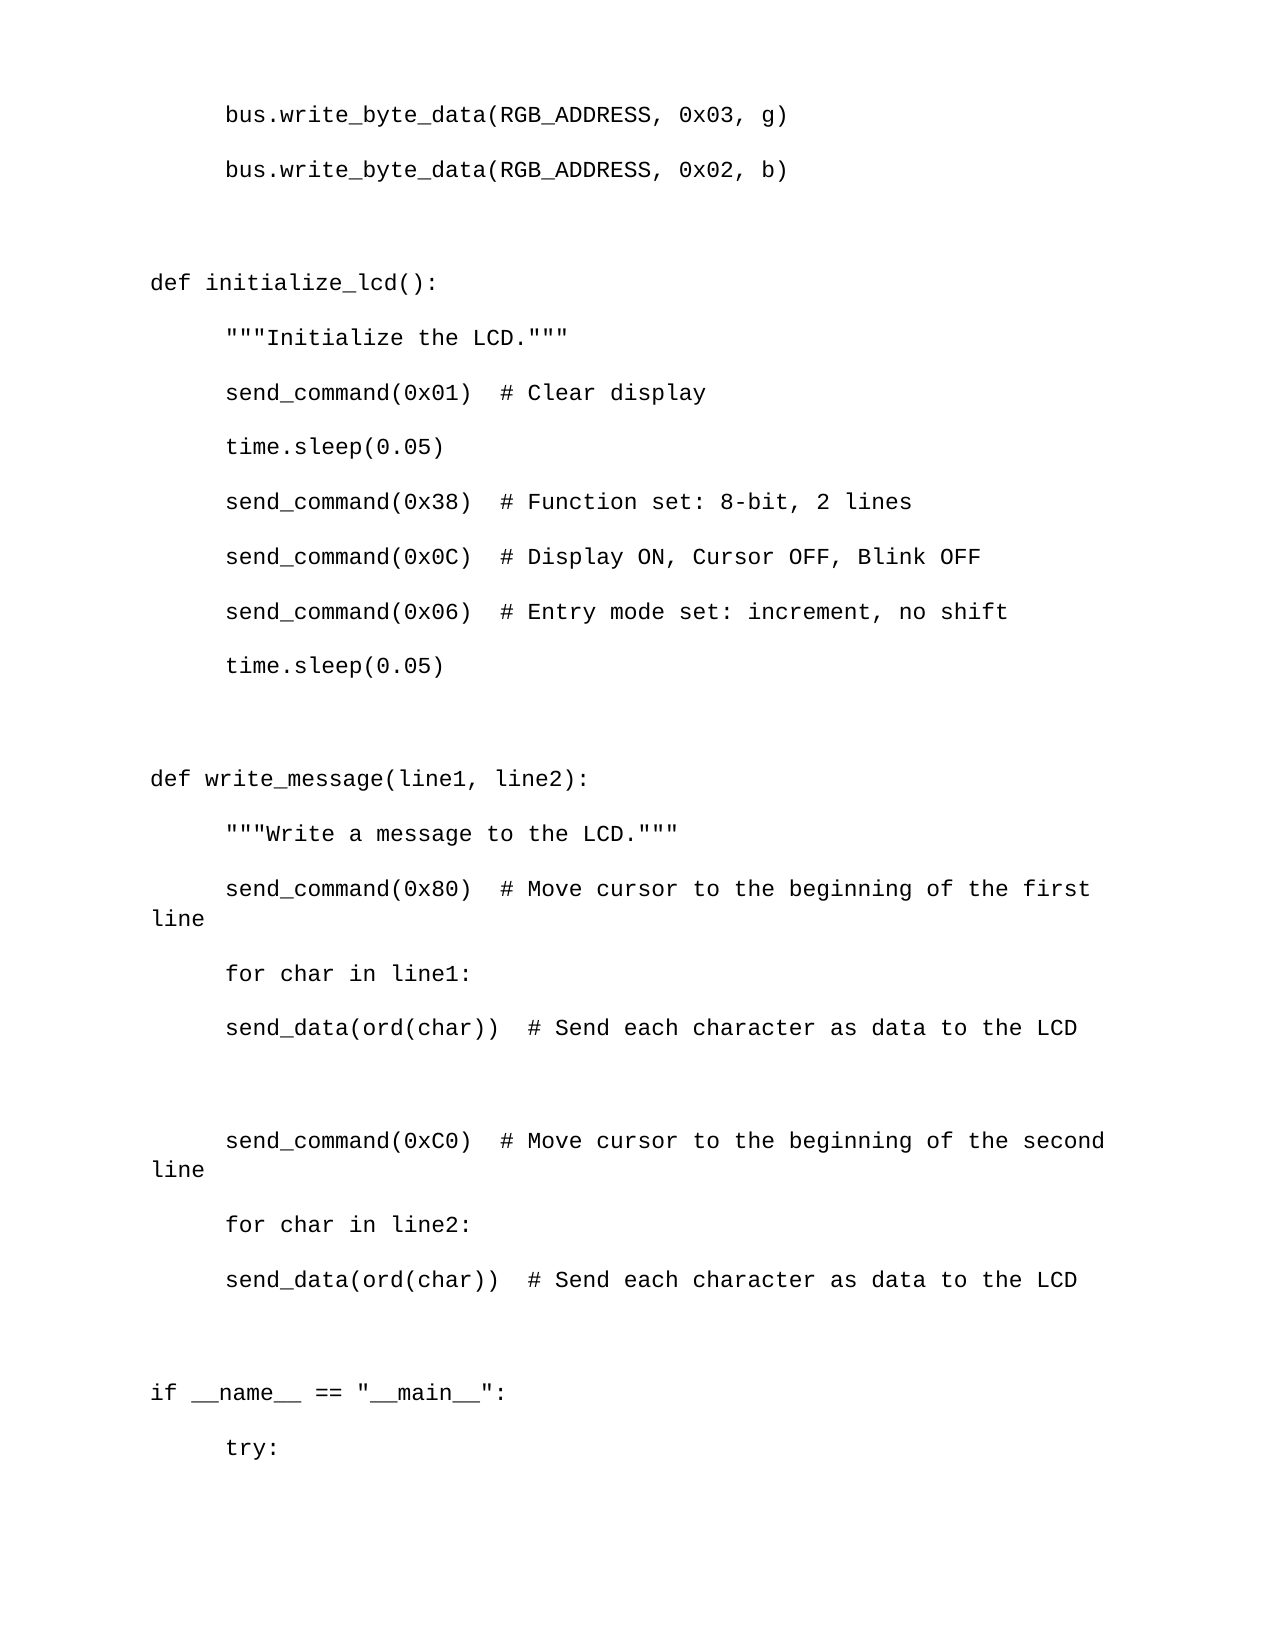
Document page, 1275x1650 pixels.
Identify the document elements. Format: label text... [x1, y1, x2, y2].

text time.sleep(0.05) [150, 655, 1125, 681]
text """Initialize the LCD.""" [150, 326, 1125, 352]
text send_data(ord(char)) # Send each character as data to the LCD [150, 1268, 1125, 1294]
text def write_message(line1, line2): [150, 768, 1125, 794]
text for char in line1: [150, 962, 1125, 988]
text bus.write_byte_data(RGB_ADDRESS, 0x03, g) [150, 104, 1125, 130]
text """Write a message to the LCD.""" [150, 822, 1125, 848]
text send_command(0x80) # Move cursor to the beginning of the first line [150, 877, 1125, 933]
text for char in line2: [150, 1214, 1125, 1239]
text if __name__ == "__main__": [150, 1381, 1125, 1407]
text def initialize_lcd(): [150, 271, 1125, 297]
text send_command(0x0C) # Display ON, Cursor OFF, Blink OFF [150, 545, 1125, 571]
text send_command(0x01) # Clear display [150, 381, 1125, 407]
text bus.write_byte_data(RGB_ADDRESS, 0x02, b) [150, 158, 1125, 184]
text send_command(0xC0) # Move cursor to the beginning of the second line [150, 1129, 1125, 1185]
text time.sleep(0.05) [150, 436, 1125, 462]
text send_data(ord(char)) # Send each character as data to the LCD [150, 1017, 1125, 1043]
text send_command(0x06) # Entry mode set: increment, no shift [150, 600, 1125, 626]
text try: [150, 1436, 1125, 1462]
text send_command(0x38) # Function set: 8-bit, 2 lines [150, 491, 1125, 516]
